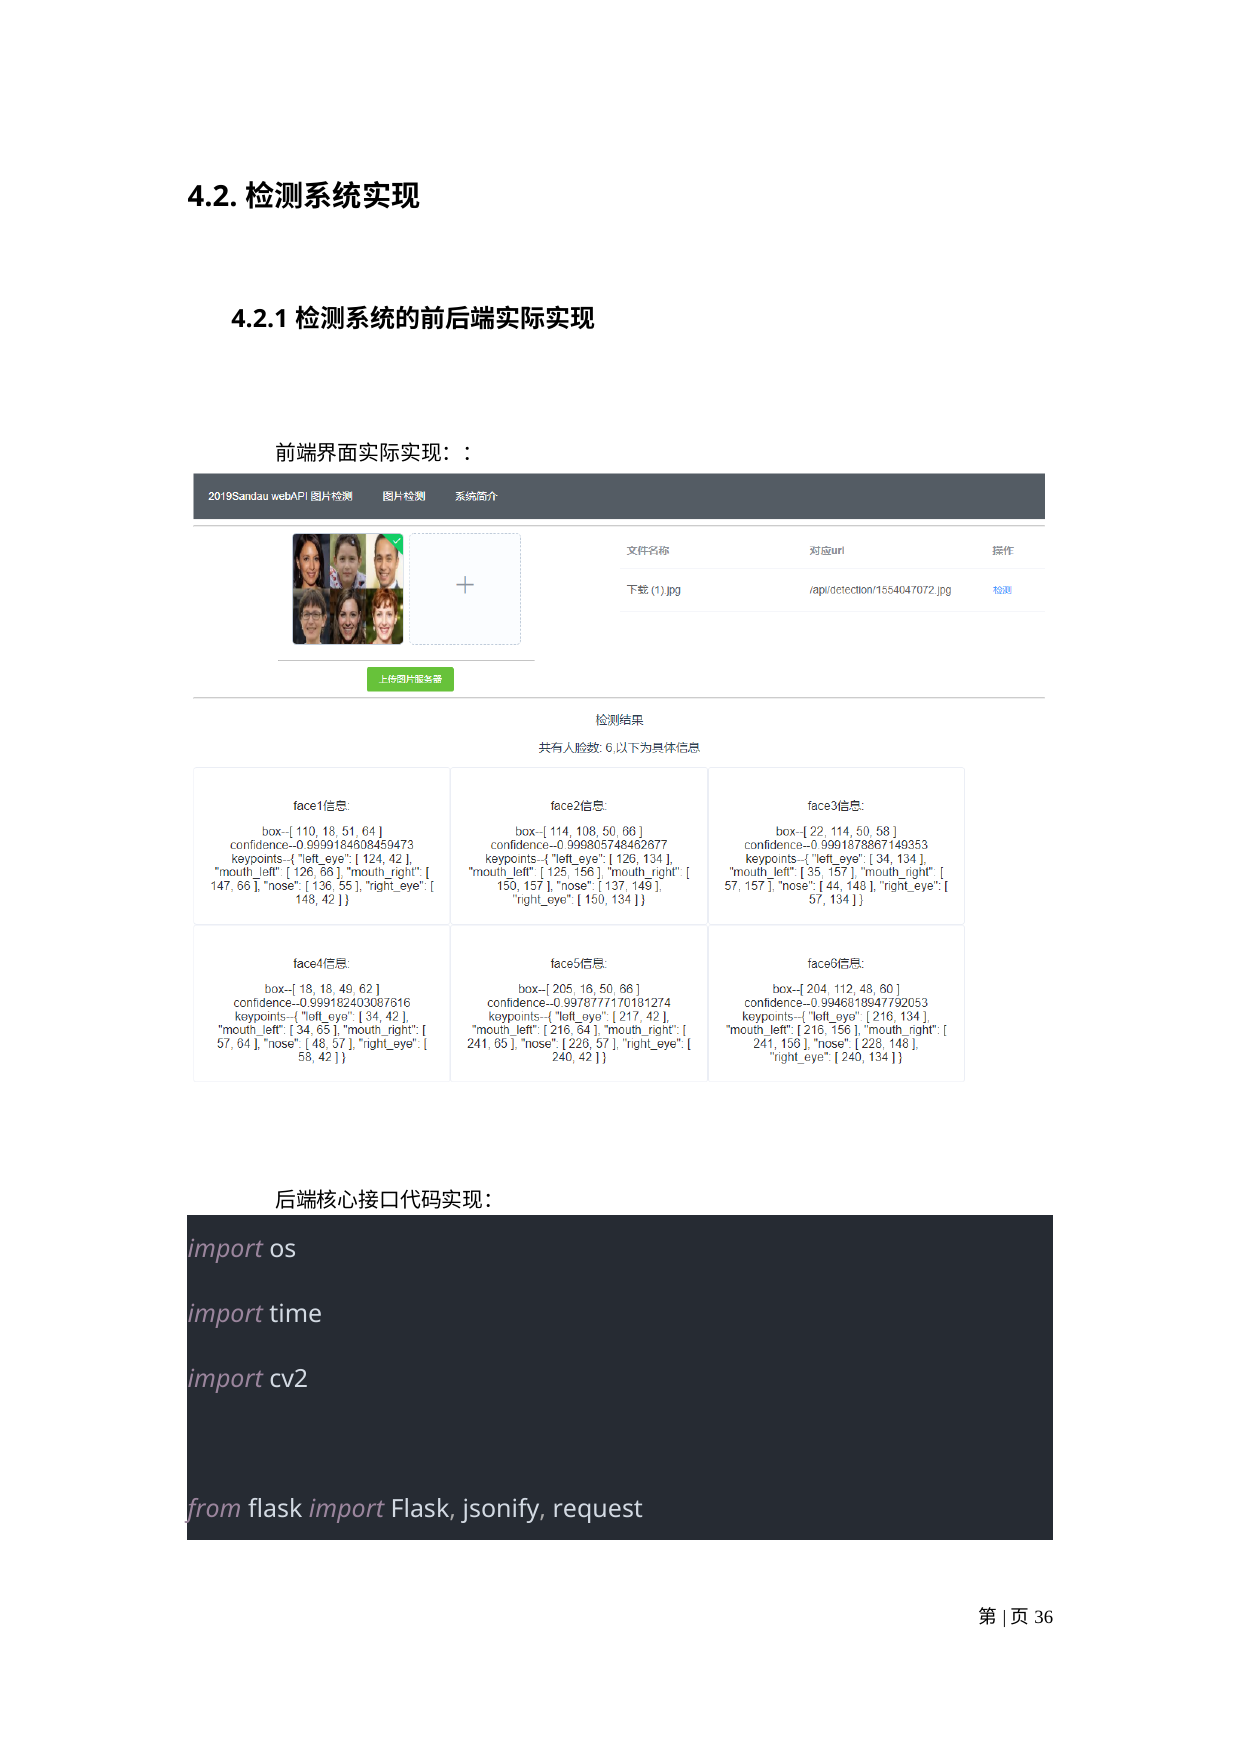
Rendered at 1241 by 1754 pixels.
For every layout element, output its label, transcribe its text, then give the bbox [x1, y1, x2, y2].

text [187, 1215, 1053, 1540]
subtitle 4.2. 检测系统实现 [187, 161, 1053, 226]
picture [187, 467, 1051, 1125]
text 后端核心接口代码实现： [187, 1182, 1053, 1215]
subtitle 4.2.1 检测系统的前后端实际实现 [187, 284, 1053, 349]
